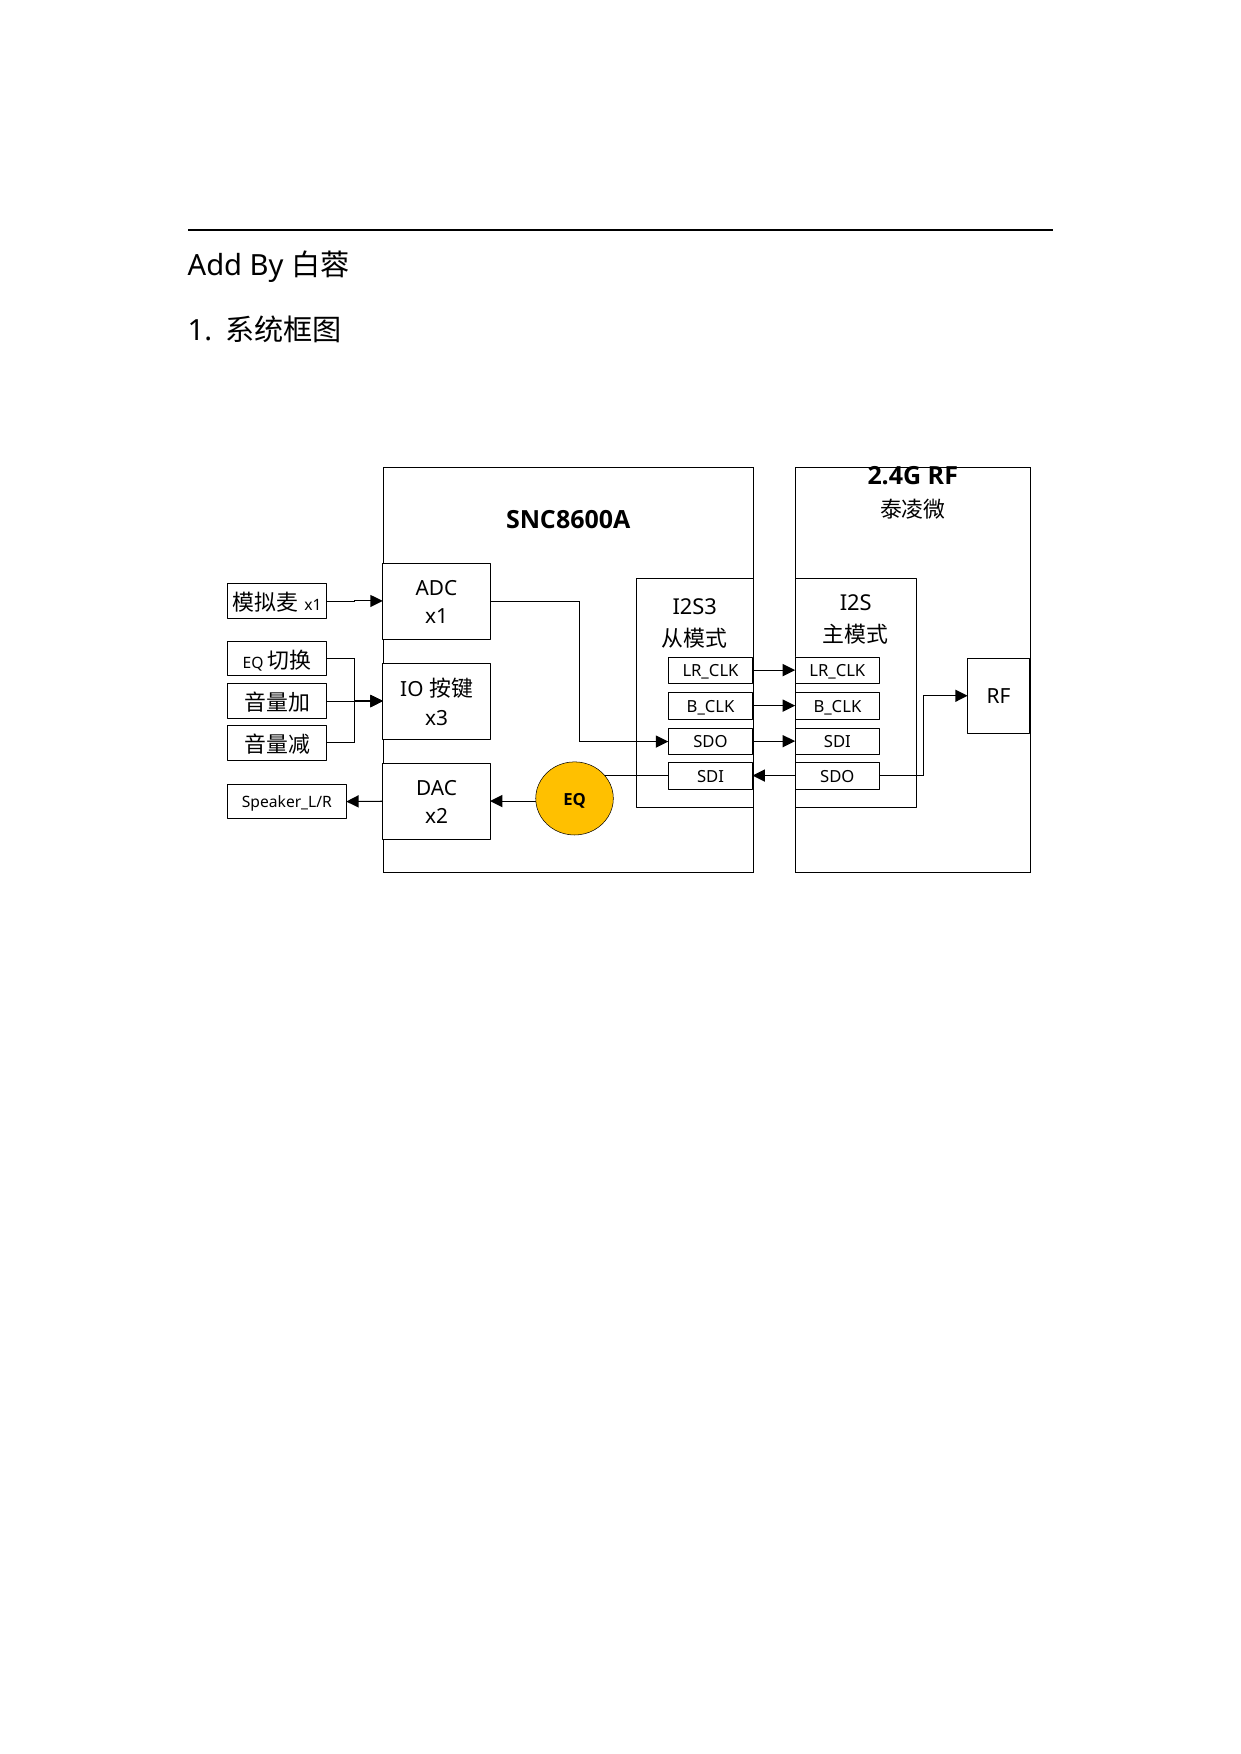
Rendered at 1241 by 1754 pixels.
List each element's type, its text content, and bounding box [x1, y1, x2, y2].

list 系统框图 [187, 296, 1053, 361]
text Add By 白蓉 [187, 231, 1053, 296]
